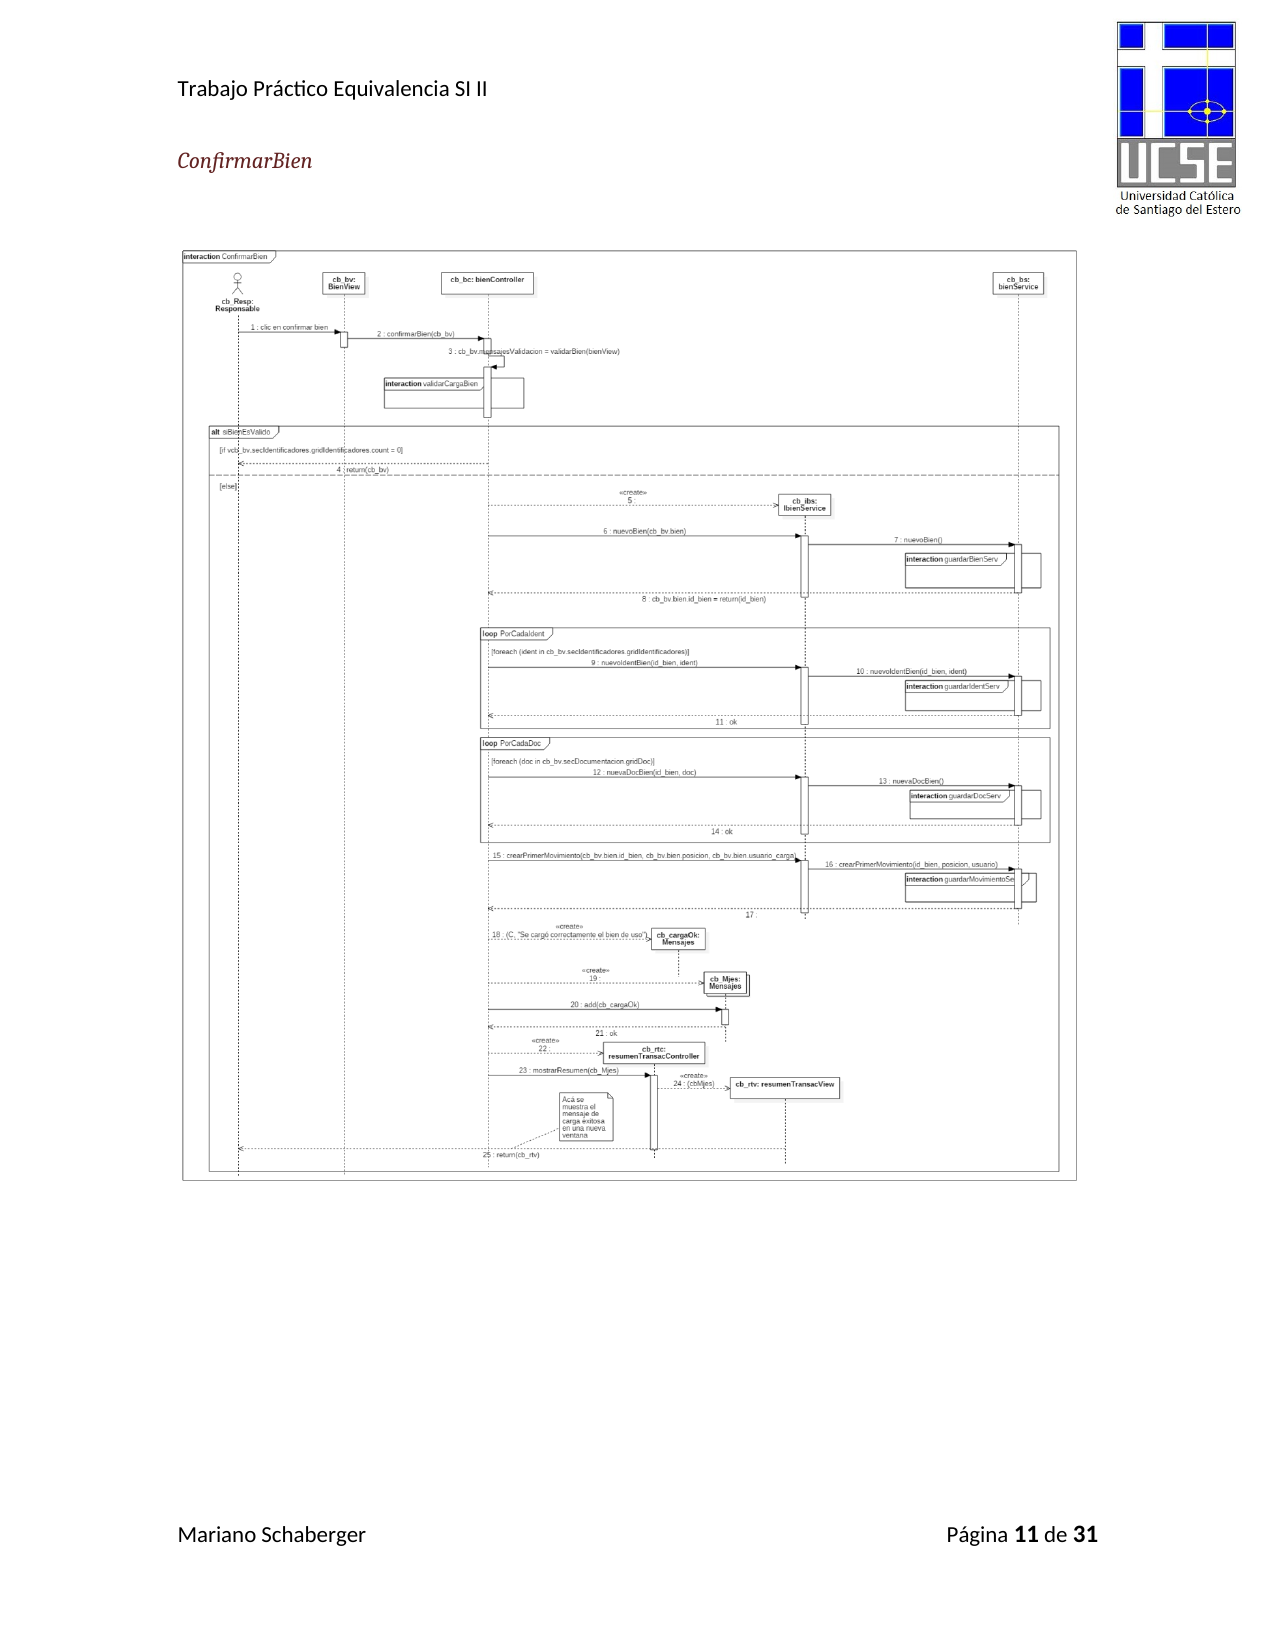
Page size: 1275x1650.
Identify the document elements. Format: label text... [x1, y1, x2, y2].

subtitle ConfirmarBien [177, 148, 1098, 174]
picture [177, 245, 1098, 1202]
picture [1112, 18, 1243, 219]
